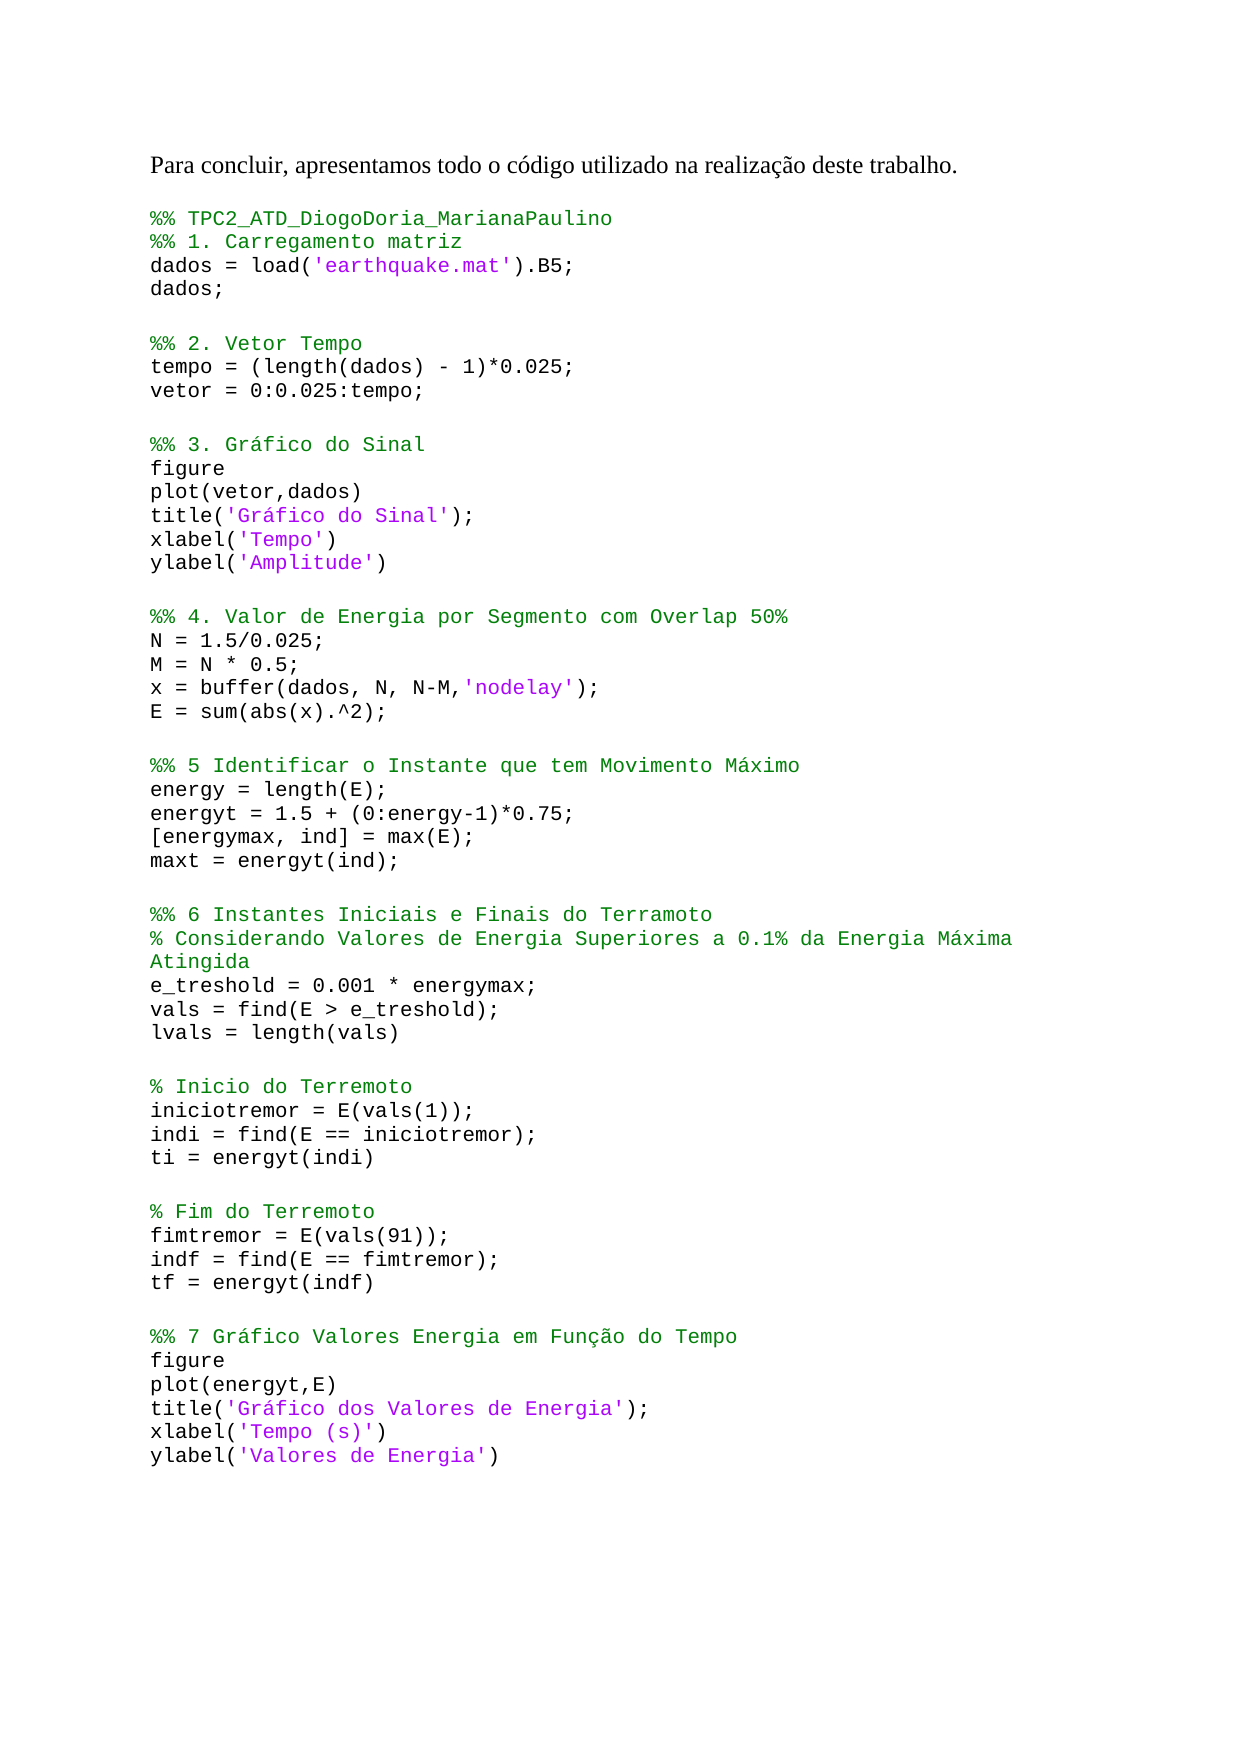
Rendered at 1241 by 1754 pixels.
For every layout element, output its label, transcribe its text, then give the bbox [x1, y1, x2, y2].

text ylabel('Amplitude') [150, 552, 1090, 576]
text %% 5 Identificar o Instante que tem Movimento Máximo [150, 755, 1090, 779]
text dados = load('earthquake.mat').B5; [150, 255, 1090, 278]
text xlabel('Tempo (s)') [150, 1421, 1090, 1445]
text % Fim do Terremoto [150, 1201, 1090, 1225]
text energy = length(E); [150, 779, 1090, 802]
text tf = energyt(indf) [150, 1272, 1090, 1296]
text [energymax, ind] = max(E); [150, 826, 1090, 850]
text vals = find(E > e_treshold); [150, 998, 1090, 1022]
text fimtremor = E(vals(91)); [150, 1225, 1090, 1249]
text iniciotremor = E(vals(1)); [150, 1100, 1090, 1124]
text xlabel('Tempo') [150, 529, 1090, 552]
text tempo = (length(dados) - 1)*0.025; [150, 356, 1090, 380]
text ti = energyt(indi) [150, 1147, 1090, 1171]
text e_treshold = 0.001 * energymax; [150, 975, 1090, 998]
text title('Gráfico do Sinal'); [150, 505, 1090, 529]
text % Considerando Valores de Energia Superiores a 0.1% da Energia Máxima Atingida [150, 928, 1090, 975]
text maxt = energyt(ind); [150, 850, 1090, 873]
text figure [150, 458, 1090, 481]
text % Inicio do Terremoto [150, 1076, 1090, 1100]
text x = buffer(dados, N, N-M,'nodelay'); [150, 677, 1090, 701]
text vetor = 0:0.025:tempo; [150, 380, 1090, 403]
text lvals = length(vals) [150, 1022, 1090, 1046]
text %% 3. Gráfico do Sinal [150, 434, 1090, 458]
text %% 2. Vetor Tempo [150, 333, 1090, 356]
text figure [150, 1350, 1090, 1374]
text plot(vetor,dados) [150, 481, 1090, 505]
text energyt = 1.5 + (0:energy-1)*0.75; [150, 802, 1090, 826]
text ylabel('Valores de Energia') [150, 1445, 1090, 1468]
text %% 4. Valor de Energia por Segmento com Overlap 50% [150, 606, 1090, 630]
text Para concluir, apresentamos todo o código utilizado na realização deste trabalho. [150, 150, 1090, 179]
text %% 1. Carregamento matriz [150, 231, 1090, 255]
text indi = find(E == iniciotremor); [150, 1124, 1090, 1147]
text %% TPC2_ATD_DiogoDoria_MarianaPaulino [150, 207, 1090, 231]
text %% 7 Gráfico Valores Energia em Função do Tempo [150, 1327, 1090, 1350]
text M = N * 0.5; [150, 654, 1090, 677]
text N = 1.5/0.025; [150, 630, 1090, 654]
text plot(energyt,E) [150, 1374, 1090, 1397]
text %% 6 Instantes Iniciais e Finais do Terramoto [150, 904, 1090, 928]
text dados; [150, 278, 1090, 302]
text E = sum(abs(x).^2); [150, 701, 1090, 725]
text title('Gráfico dos Valores de Energia'); [150, 1397, 1090, 1421]
text indf = find(E == fimtremor); [150, 1249, 1090, 1272]
